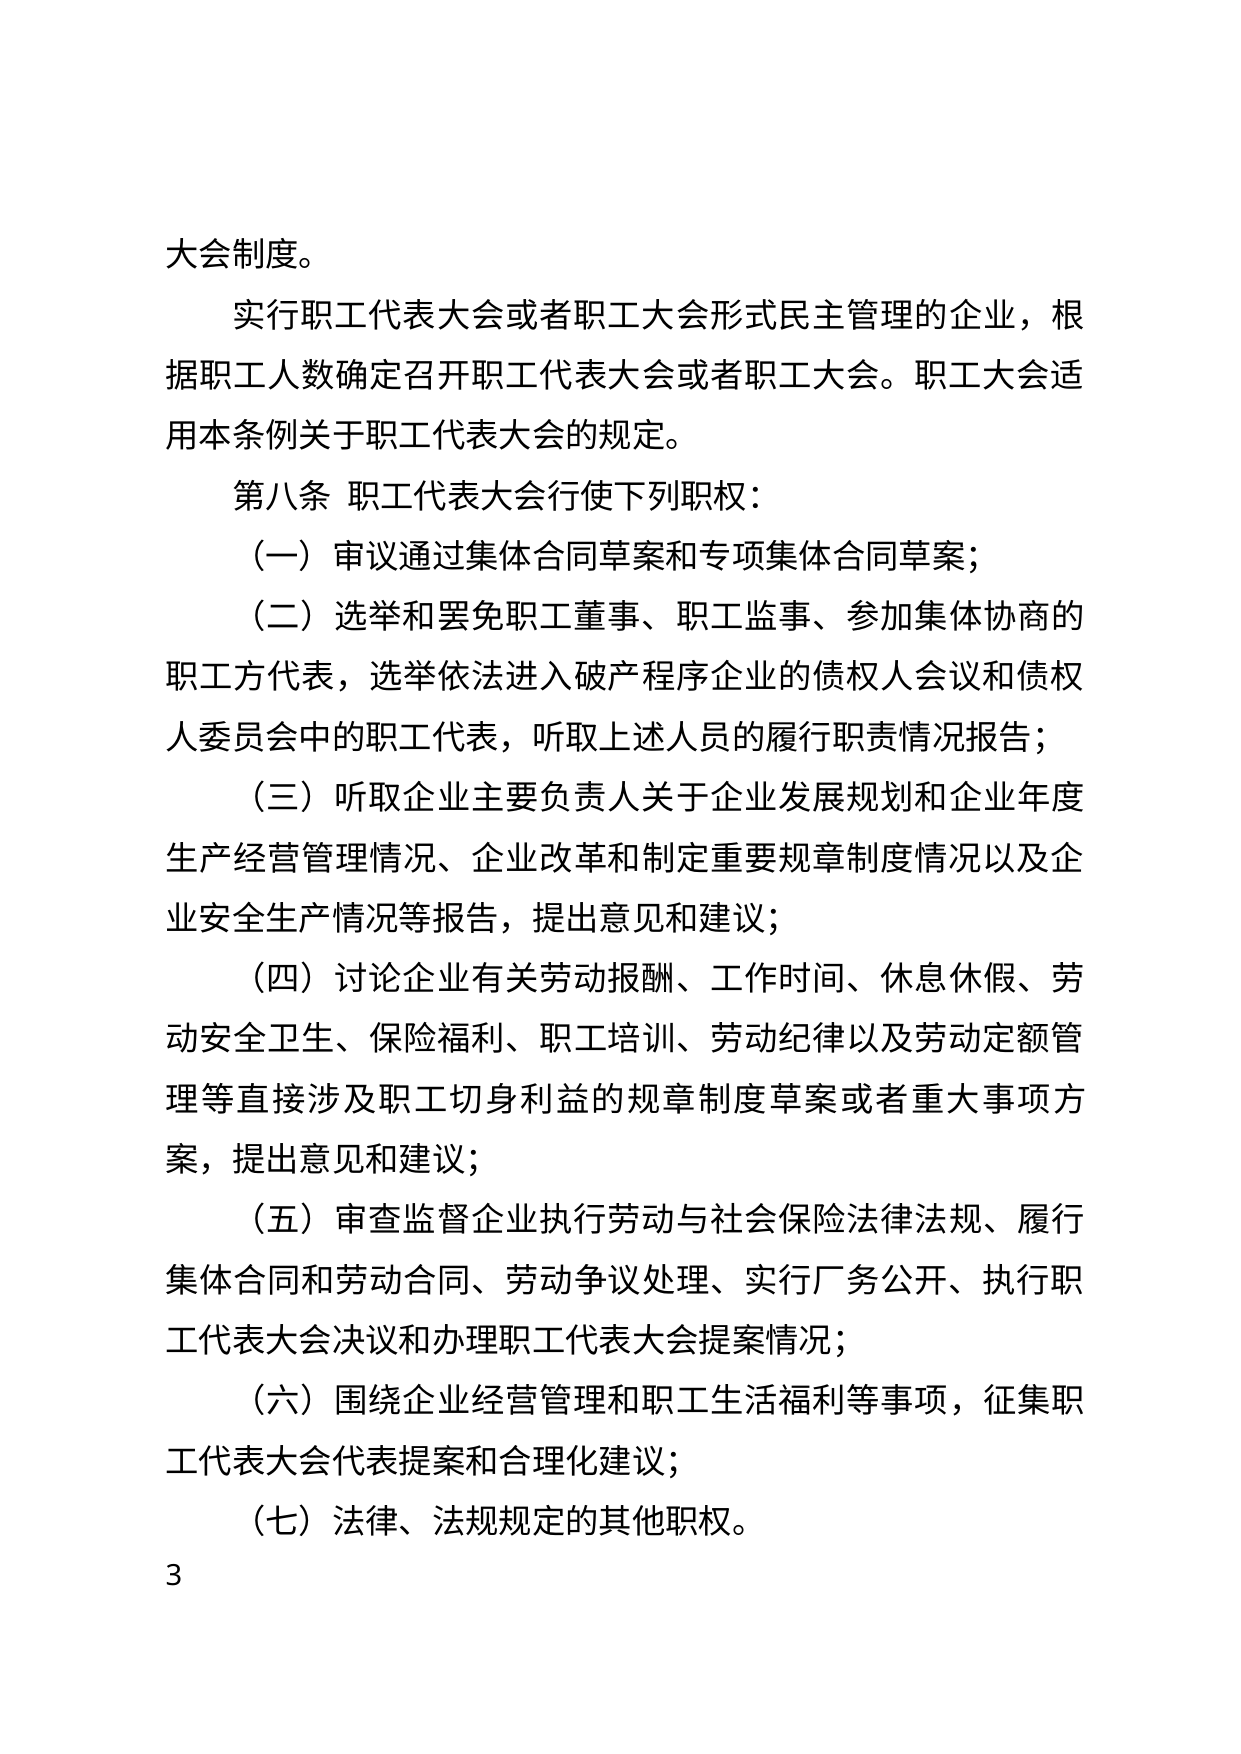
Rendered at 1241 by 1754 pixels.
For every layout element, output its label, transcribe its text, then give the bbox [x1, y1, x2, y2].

text （六）围绕企业经营管理和职工生活福利等事项，征集职工代表大会代表提案和合理化建议； [165, 1364, 1087, 1485]
text （四）讨论企业有关劳动报酬、工作时间、休息休假、劳动安全卫生、保险福利、职工培训、劳动纪律以及劳动定额管理等直接涉及职工切身利益的规章制度草案或者重大事项方案，提出意见和建议； [165, 942, 1087, 1183]
text （五）审查监督企业执行劳动与社会保险法律法规、履行集体合同和劳动合同、劳动争议处理、实行厂务公开、执行职工代表大会决议和办理职工代表大会提案情况； [165, 1183, 1087, 1364]
text （一）审议通过集体合同草案和专项集体合同草案； [165, 520, 1087, 580]
text （二）选举和罢免职工董事、职工监事、参加集体协商的职工方代表，选举依法进入破产程序企业的债权人会议和债权人委员会中的职工代表，听取上述人员的履行职责情况报告； [165, 580, 1087, 761]
text （七）法律、法规规定的其他职权。 [165, 1485, 1087, 1545]
text （三）听取企业主要负责人关于企业发展规划和企业年度生产经营管理情况、企业改革和制定重要规章制度情况以及企业安全生产情况等报告，提出意见和建议； [165, 761, 1087, 942]
text 实行职工代表大会或者职工大会形式民主管理的企业，根据职工人数确定召开职工代表大会或者职工大会。职工大会适用本条例关于职工代表大会的规定。 [165, 279, 1087, 460]
text 第八条 职工代表大会行使下列职权： [165, 460, 1087, 520]
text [165, 218, 1087, 279]
